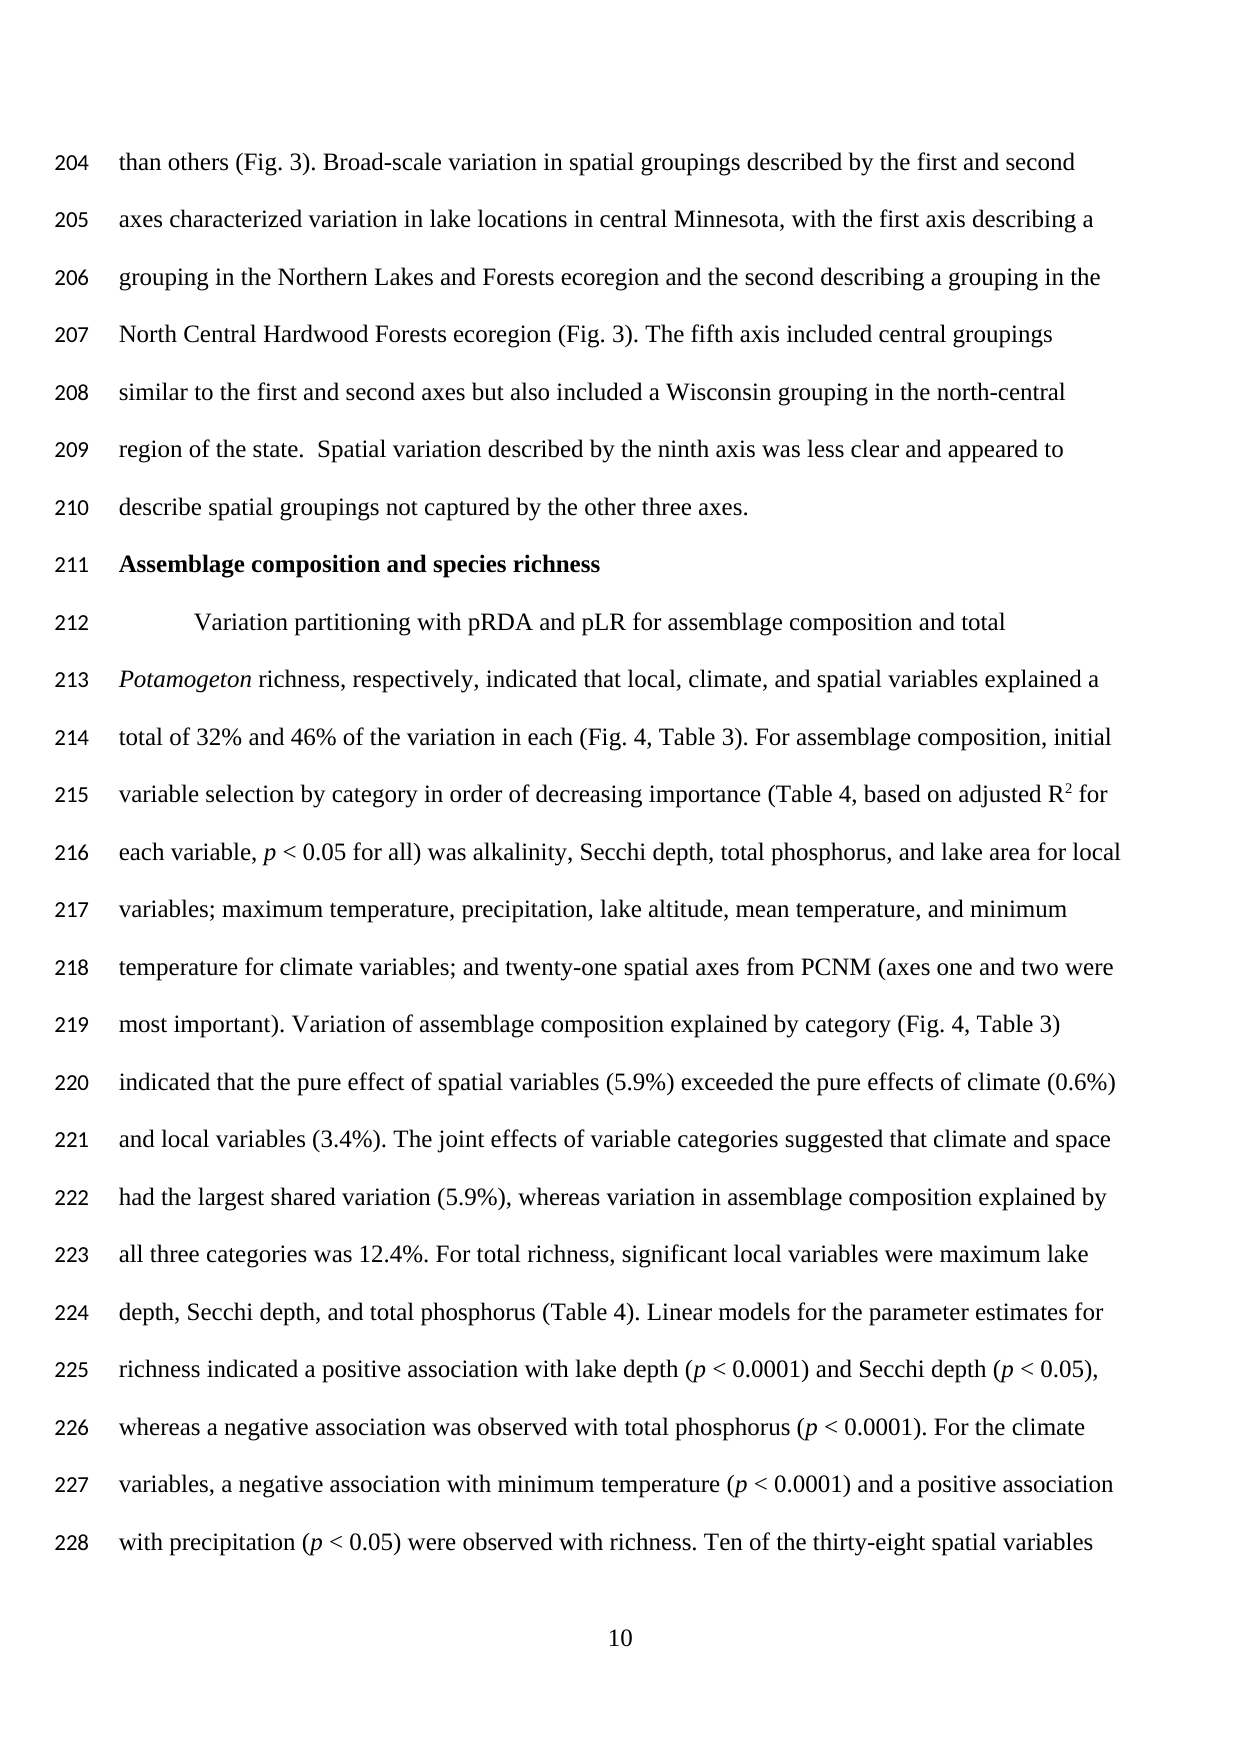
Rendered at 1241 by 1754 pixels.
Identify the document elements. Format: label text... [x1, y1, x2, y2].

text Assemblage composition and species richness [118, 549, 1122, 578]
